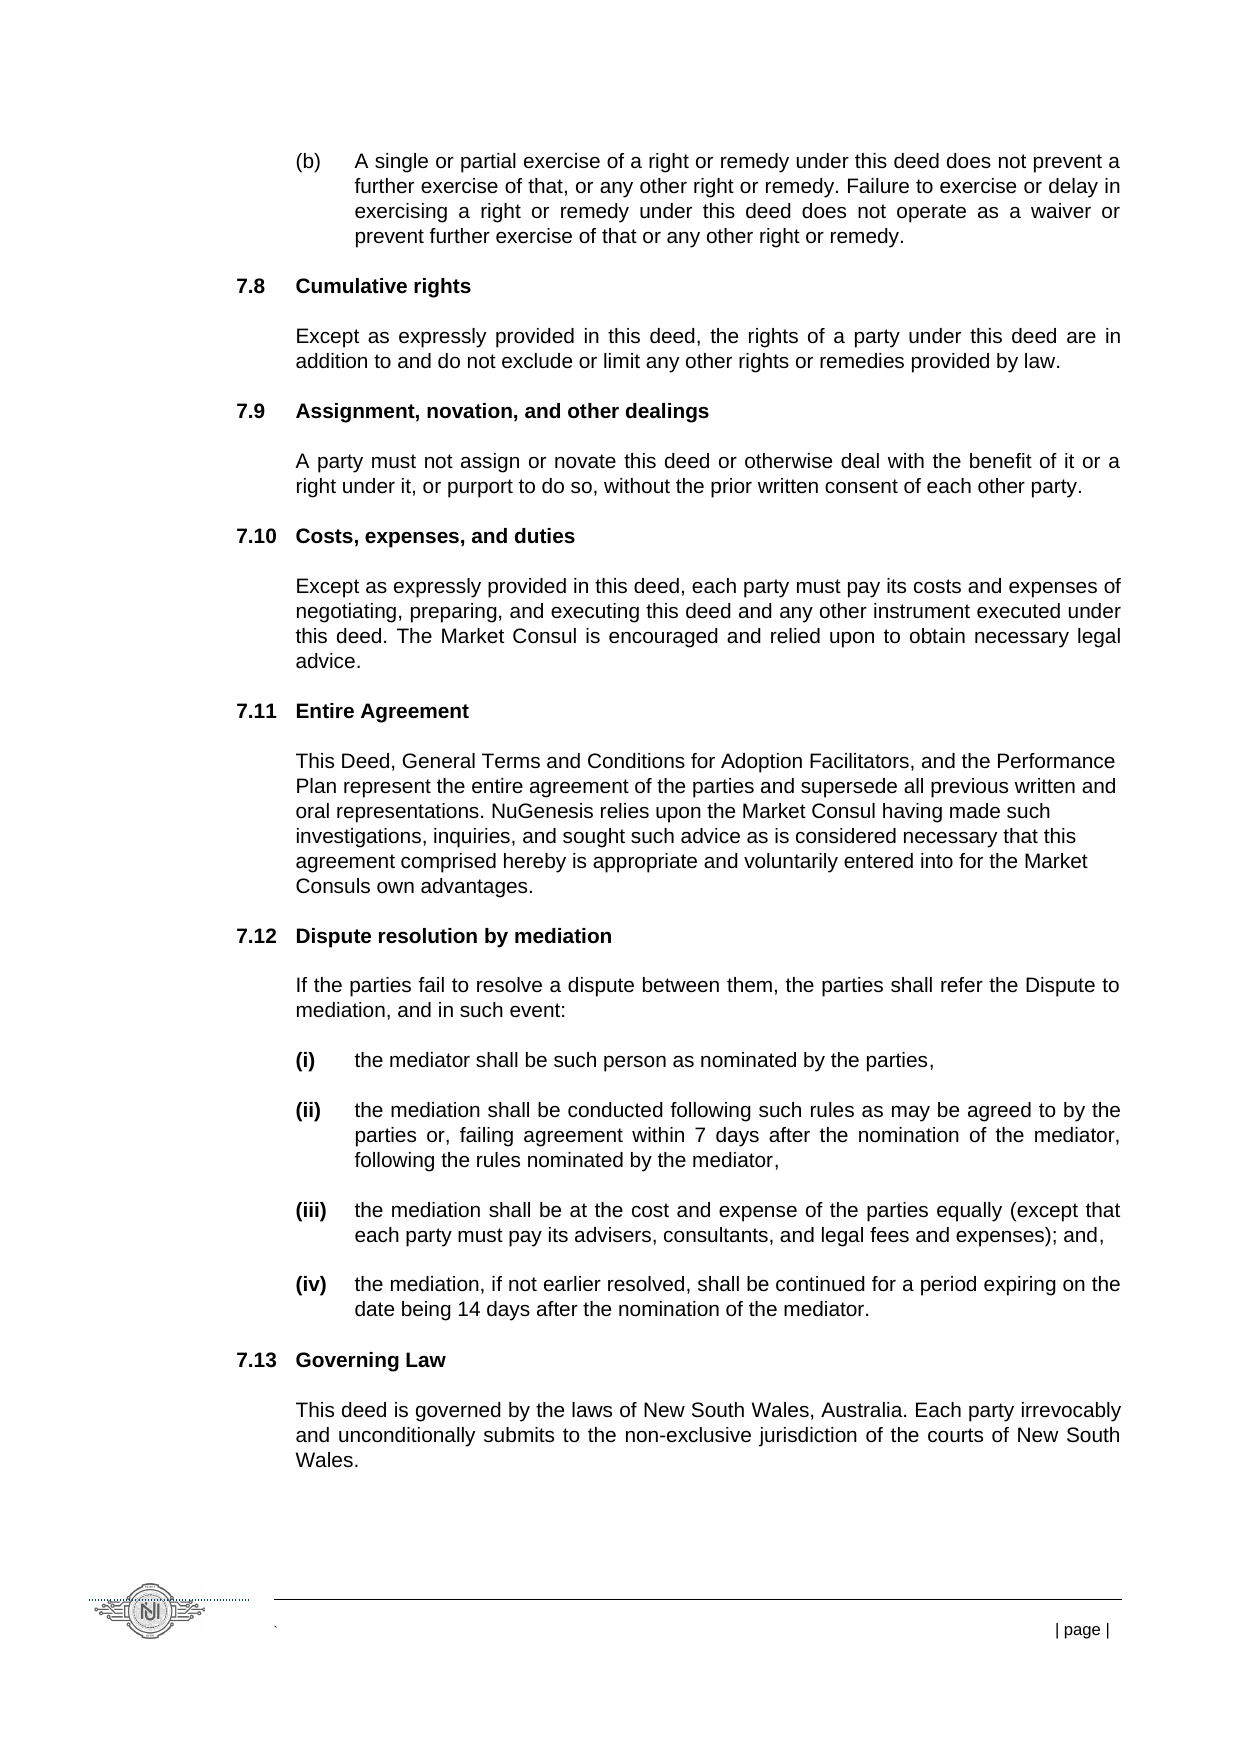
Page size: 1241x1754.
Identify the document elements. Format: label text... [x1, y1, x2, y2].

text This Deed, General Terms and Conditions for Adoption Facilitators, and the Performance Plan represent the entire agreement of the parties and supersede all previous written and oral representations. NuGenesis relies upon the Market Consul having made such investigations, inquiries, and sought such advice as is considered necessary that this agreement comprised hereby is appropriate and voluntarily entered into for the Market Consuls own advantages. [295, 748, 1122, 898]
picture [94, 1583, 205, 1639]
subtitle Cumulative rights [236, 273, 1122, 298]
text This deed is governed by the laws of New South Wales, Australia. Each party irrevocably and unconditionally submits to the non-exclusive jurisdiction of the courts of New South Wales. [295, 1397, 1122, 1472]
list the mediation shall be conducted following such rules as may be agreed to by the parties or, failing agreement within 7 days after the nomination of the mediator, following the rules nominated by the mediator, [295, 1098, 1122, 1173]
subtitle Entire Agreement [236, 698, 1122, 723]
text Except as expressly provided in this deed, each party must pay its costs and expenses of negotiating, preparing, and executing this deed and any other instrument executed under this deed. The Market Consul is encouraged and relied upon to obtain necessary legal advice. [295, 573, 1122, 673]
subtitle A single or partial exercise of a right or remedy under this deed does not prevent a further exercise of that, or any other right or remedy. Failure to exercise or delay in exercising a right or remedy under this deed does not operate as a waiver or prevent further exercise of that or any other right or remedy. [295, 148, 1122, 248]
text A party must not assign or novate this deed or otherwise deal with the benefit of it or a right under it, or purport to do so, without the prior written consent of each other party. [295, 448, 1122, 498]
subtitle Assignment, novation, and other dealings [236, 398, 1122, 423]
text If the parties fail to resolve a dispute between them, the parties shall refer the Dispute to mediation, and in such event: [295, 973, 1122, 1023]
subtitle Dispute resolution by mediation [236, 923, 1122, 948]
subtitle Costs, expenses, and duties [236, 523, 1122, 548]
list the mediation shall be at the cost and expense of the parties equally (except that each party must pay its advisers, consultants, and legal fees and expenses); and, [295, 1198, 1122, 1248]
list the mediation, if not earlier resolved, shall be continued for a period expiring on the date being 14 days after the nomination of the mediator. [295, 1272, 1122, 1322]
list the mediator shall be such person as nominated by the parties, [295, 1048, 1122, 1073]
text Except as expressly provided in this deed, the rights of a party under this deed are in addition to and do not exclude or limit any other rights or remedies provided by law. [295, 323, 1122, 373]
subtitle Governing Law [236, 1347, 1122, 1372]
